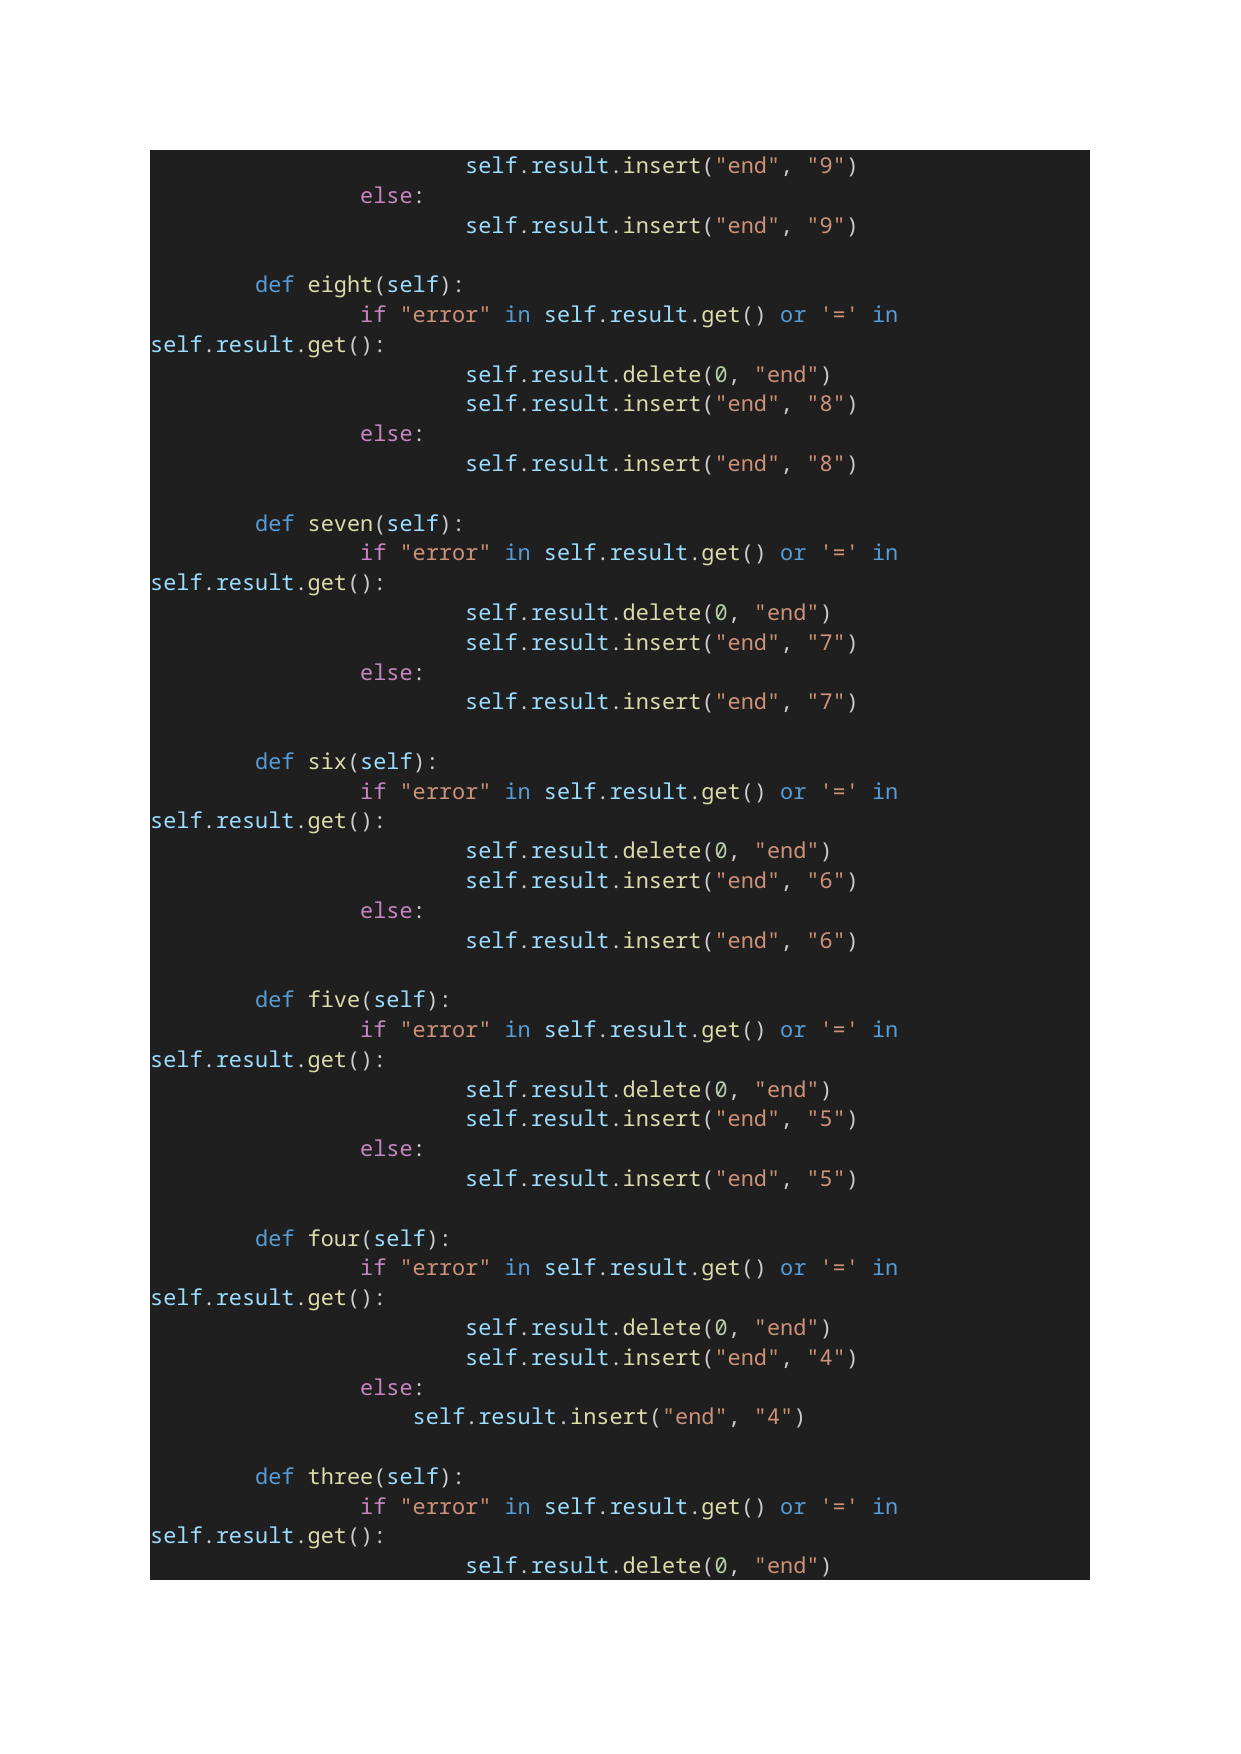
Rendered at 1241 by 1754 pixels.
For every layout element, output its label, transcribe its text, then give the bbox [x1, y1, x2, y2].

text if "error" in self.result.get() or '=' in self.result.get(): [150, 1014, 1090, 1073]
text self.result.insert("end", "5") [150, 1103, 1090, 1133]
text self.result.insert("end", "5") [150, 1163, 1090, 1193]
text self.result.delete(0, "end") [150, 358, 1090, 388]
text else: [150, 1371, 1090, 1401]
text self.result.delete(0, "end") [150, 1073, 1090, 1103]
text else: [150, 418, 1090, 448]
text else: [150, 1133, 1090, 1163]
text self.result.delete(0, "end") [150, 1312, 1090, 1342]
text self.result.insert("end", "8") [150, 448, 1090, 478]
text def four(self): [150, 1222, 1090, 1252]
text self.result.insert("end", "6") [150, 924, 1090, 954]
text else: [150, 656, 1090, 686]
text def eight(self): [150, 269, 1090, 299]
text self.result.insert("end", "7") [150, 627, 1090, 656]
text if "error" in self.result.get() or '=' in self.result.get(): [150, 1252, 1090, 1312]
text if "error" in self.result.get() or '=' in self.result.get(): [150, 776, 1090, 835]
text def three(self): [150, 1461, 1090, 1491]
text self.result.insert("end", "4") [150, 1401, 1090, 1431]
text def seven(self): [150, 507, 1090, 537]
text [150, 299, 1090, 358]
text self.result.delete(0, "end") [150, 597, 1090, 627]
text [150, 1491, 1090, 1550]
text self.result.insert("end", "4") [150, 1342, 1090, 1371]
text self.result.delete(0, "end") [150, 1550, 1090, 1580]
text self.result.insert("end", "8") [150, 388, 1090, 418]
text self.result.insert("end", "9") [150, 150, 1090, 180]
text self.result.insert("end", "6") [150, 865, 1090, 895]
text if "error" in self.result.get() or '=' in self.result.get(): [150, 537, 1090, 597]
text def five(self): [150, 984, 1090, 1014]
text def six(self): [150, 746, 1090, 776]
text self.result.insert("end", "7") [150, 686, 1090, 716]
text else: [150, 895, 1090, 924]
text self.result.insert("end", "9") [150, 209, 1090, 239]
text self.result.delete(0, "end") [150, 835, 1090, 865]
text else: [150, 180, 1090, 209]
